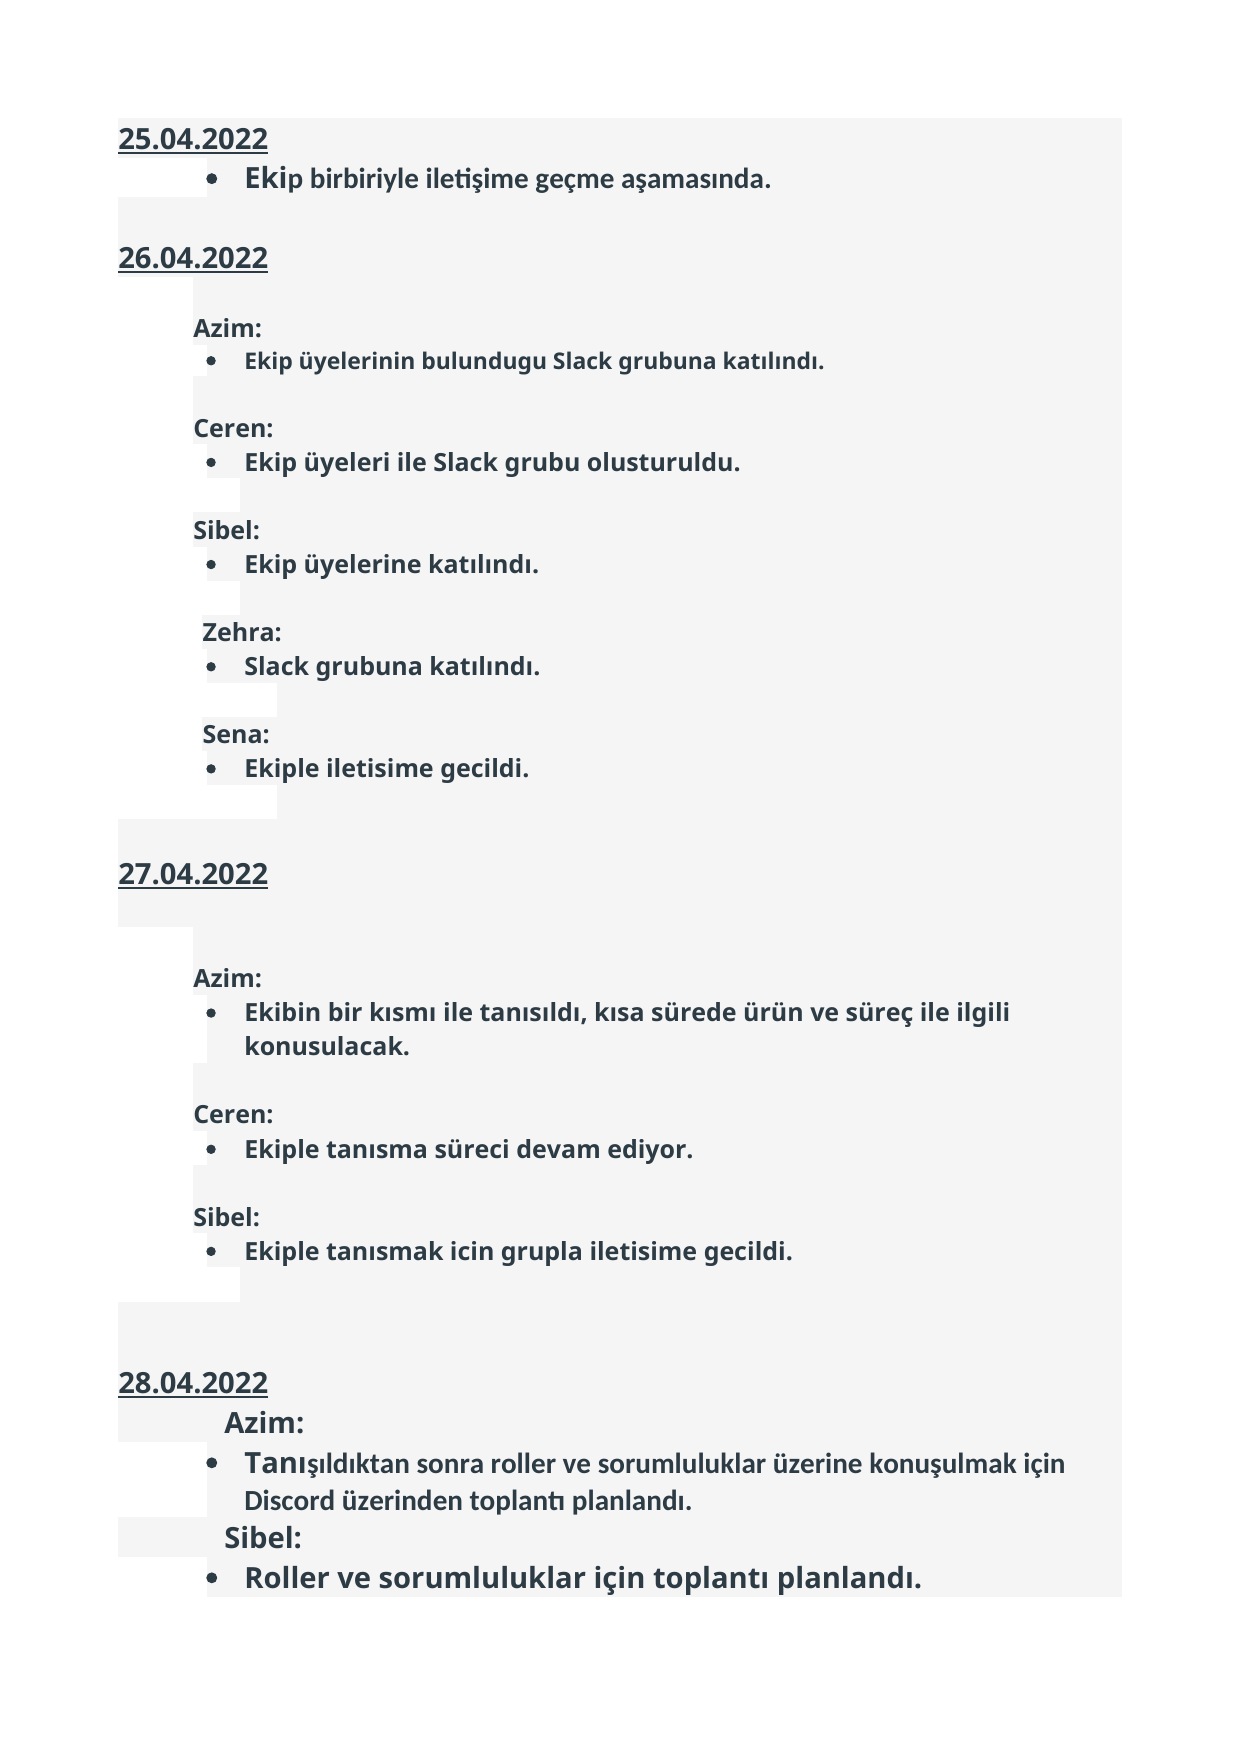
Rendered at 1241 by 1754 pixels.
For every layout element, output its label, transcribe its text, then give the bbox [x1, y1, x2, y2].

text 28.04.2022 [118, 1363, 1122, 1402]
text Ceren: [193, 410, 1122, 444]
list Tanışıldıktan sonra roller ve sorumluluklar üzerine konuşulmak için Discord üzerinden toplantı planlandı. [207, 1442, 1122, 1517]
list Ekiple tanısmak icin grupla iletisime gecildi. [207, 1233, 1122, 1267]
text Zehra: [202, 615, 1122, 649]
text Sibel: [193, 512, 1122, 547]
text 26.04.2022 [118, 237, 1122, 277]
list Ekiple iletisime gecildi. [207, 751, 1122, 785]
list Ekip üyelerinin bulundugu Slack grubuna katılındı. [207, 345, 1122, 376]
text Ceren: [193, 1097, 1122, 1131]
list Ekip üyelerine katılındı. [207, 547, 1122, 581]
text Azim: [118, 1402, 1122, 1442]
text 27.04.2022 [118, 853, 1122, 893]
list Ekip üyeleri ile Slack grubu olusturuldu. [207, 444, 1122, 478]
text Sibel: [118, 1517, 1122, 1557]
list Slack grubuna katılındı. [207, 649, 1122, 683]
text Sena: [202, 717, 1122, 751]
list Roller ve sorumluluklar için toplantı planlandı. [207, 1557, 1122, 1597]
list Ekiple tanısma süreci devam ediyor. [207, 1131, 1122, 1165]
text Azim: [193, 961, 1122, 995]
text 25.04.2022 [118, 118, 1122, 158]
list Ekip birbiriyle iletişime geçme aşamasında. [207, 158, 1122, 197]
list Ekibin bir kısmı ile tanısıldı, kısa sürede ürün ve süreç ile ilgili konusulacak. [207, 995, 1122, 1063]
text Sibel: [193, 1199, 1122, 1233]
text Azim: [193, 311, 1122, 345]
